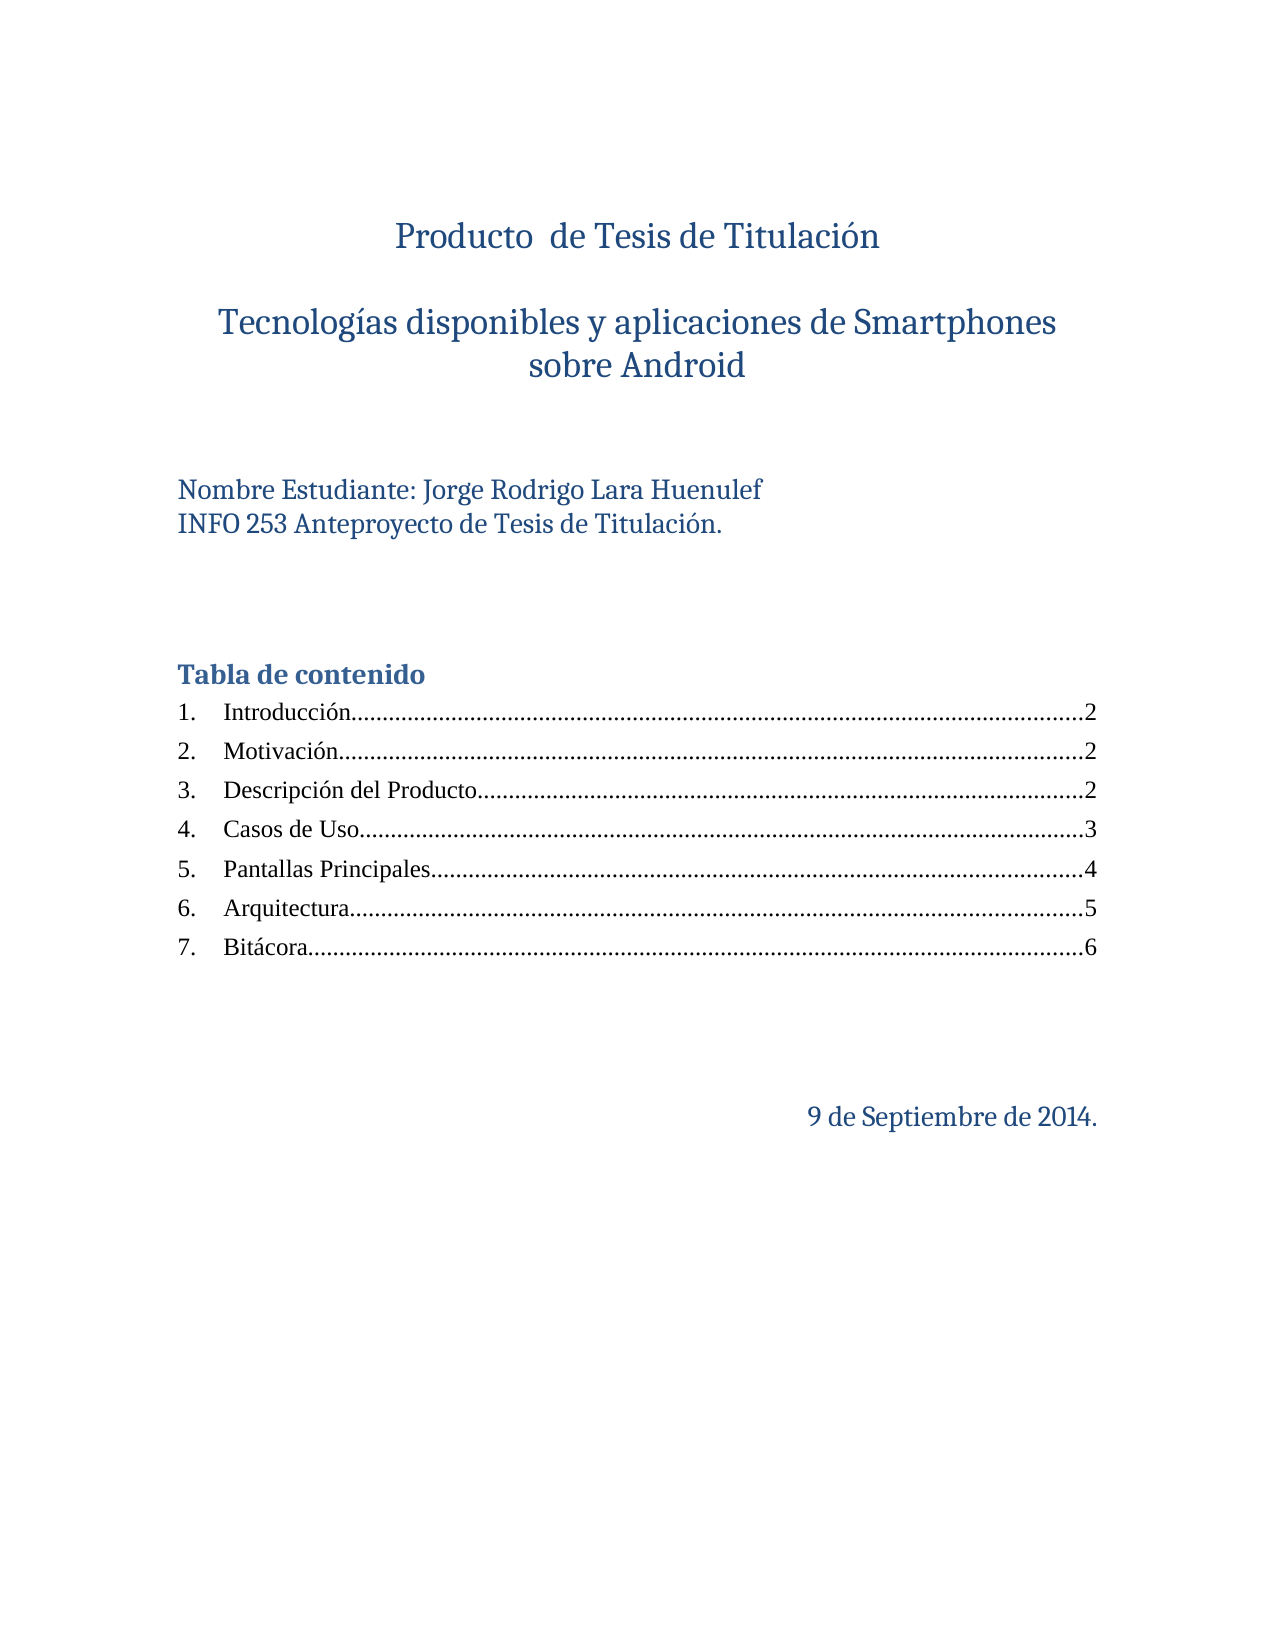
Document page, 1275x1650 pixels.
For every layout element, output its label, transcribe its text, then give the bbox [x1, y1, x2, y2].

text Nombre Estudiante: Jorge Rodrigo Lara Huenulef [177, 473, 1098, 507]
text Tecnologías disponibles y aplicaciones de Smartphones sobre Android [177, 301, 1098, 387]
text Producto de Tesis de Titulación [177, 214, 1098, 258]
text INFO 253 Anteproyecto de Tesis de Titulación. [177, 507, 1098, 540]
text 9 de Septiembre de 2014. [177, 1101, 1098, 1134]
